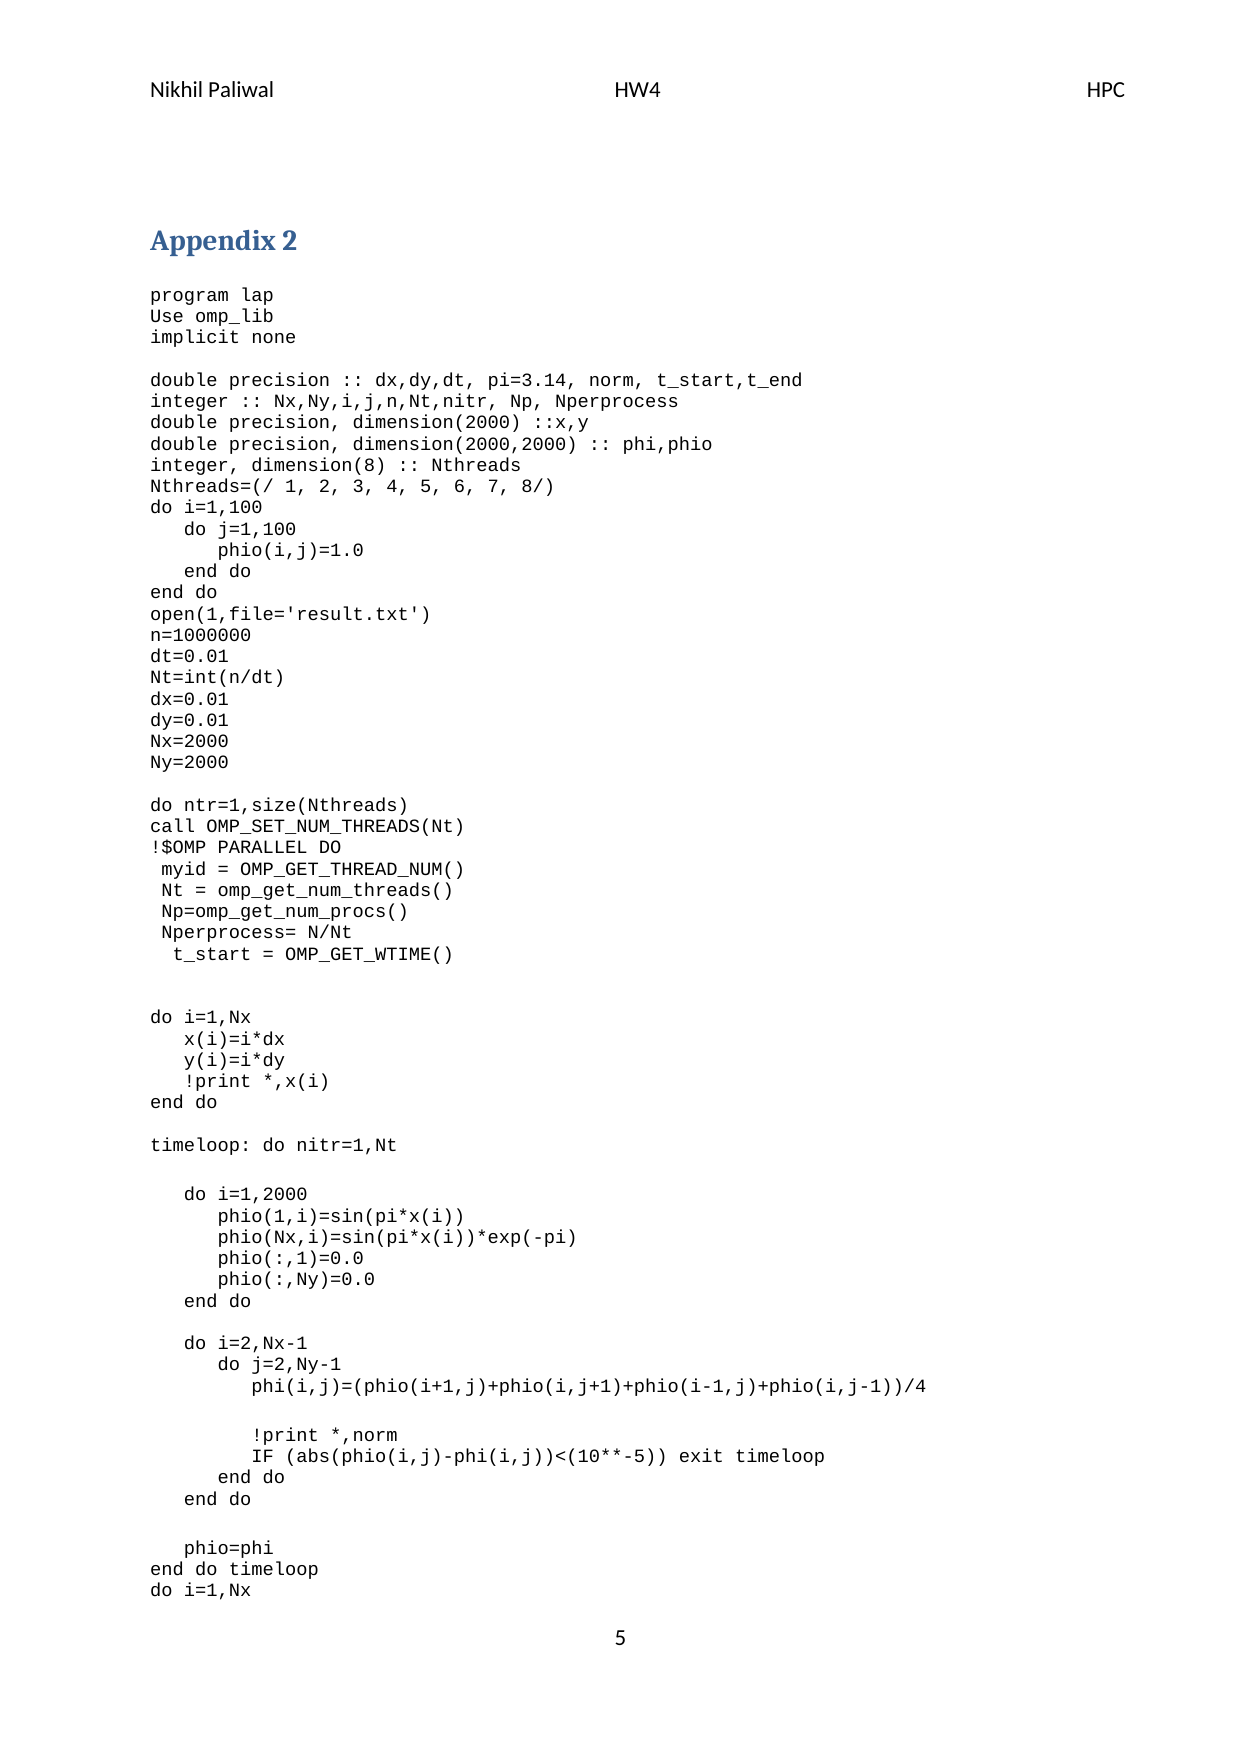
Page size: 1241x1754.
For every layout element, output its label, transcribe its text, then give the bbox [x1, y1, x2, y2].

text phio(1,i)=sin(pi*x(i)) [150, 1206, 1090, 1228]
text dy=0.01 [150, 711, 1090, 732]
text end do [150, 583, 1090, 604]
text do i=1,100 [150, 498, 1090, 519]
text IF (abs(phio(i,j)-phi(i,j))<(10**-5)) exit timeloop [150, 1447, 1090, 1468]
subtitle Appendix 2 [150, 224, 1090, 257]
text double precision, dimension(2000) ::x,y [150, 413, 1090, 434]
text open(1,file='result.txt') [150, 604, 1090, 626]
text do i=1,Nx [150, 1581, 1090, 1602]
text t_start = OMP_GET_WTIME() [150, 944, 1090, 966]
text dx=0.01 [150, 689, 1090, 711]
text phio(Nx,i)=sin(pi*x(i))*exp(-pi) [150, 1228, 1090, 1249]
text do i=1,Nx [150, 1008, 1090, 1029]
text double precision, dimension(2000,2000) :: phi,phio [150, 434, 1090, 456]
text !print *,norm [150, 1426, 1090, 1447]
text Nt = omp_get_num_threads() [150, 881, 1090, 902]
text end do [150, 562, 1090, 583]
text !$OMP PARALLEL DO [150, 838, 1090, 859]
text end do [150, 1291, 1090, 1313]
text program lap [150, 286, 1090, 307]
text do j=2,Ny-1 [150, 1355, 1090, 1376]
text phio(:,1)=0.0 [150, 1249, 1090, 1270]
text !print *,x(i) [150, 1072, 1090, 1093]
text timeloop: do nitr=1,Nt [150, 1136, 1090, 1157]
text Use omp_lib [150, 307, 1090, 328]
text double precision :: dx,dy,dt, pi=3.14, norm, t_start,t_end [150, 371, 1090, 392]
text end do [150, 1093, 1090, 1114]
text end do [150, 1468, 1090, 1489]
text Nt=int(n/dt) [150, 668, 1090, 689]
text Np=omp_get_num_procs() [150, 902, 1090, 923]
text phi(i,j)=(phio(i+1,j)+phio(i,j+1)+phio(i-1,j)+phio(i,j-1))/4 [150, 1376, 1090, 1398]
text integer :: Nx,Ny,i,j,n,Nt,nitr, Np, Nperprocess [150, 392, 1090, 413]
text call OMP_SET_NUM_THREADS(Nt) [150, 817, 1090, 838]
text Ny=2000 [150, 753, 1090, 774]
text do j=1,100 [150, 519, 1090, 541]
text do i=1,2000 [150, 1185, 1090, 1206]
text do ntr=1,size(Nthreads) [150, 796, 1090, 817]
text y(i)=i*dy [150, 1051, 1090, 1072]
text implicit none [150, 328, 1090, 349]
text phio(:,Ny)=0.0 [150, 1270, 1090, 1291]
text Nx=2000 [150, 732, 1090, 753]
text phio(i,j)=1.0 [150, 541, 1090, 562]
text end do timeloop [150, 1560, 1090, 1581]
text myid = OMP_GET_THREAD_NUM() [150, 859, 1090, 881]
text Nperprocess= N/Nt [150, 923, 1090, 944]
text Nthreads=(/ 1, 2, 3, 4, 5, 6, 7, 8/) [150, 477, 1090, 498]
text x(i)=i*dx [150, 1029, 1090, 1051]
text dt=0.01 [150, 647, 1090, 668]
text phio=phi [150, 1539, 1090, 1560]
text n=1000000 [150, 626, 1090, 647]
text end do [150, 1489, 1090, 1511]
text do i=2,Nx-1 [150, 1334, 1090, 1355]
text integer, dimension(8) :: Nthreads [150, 456, 1090, 477]
